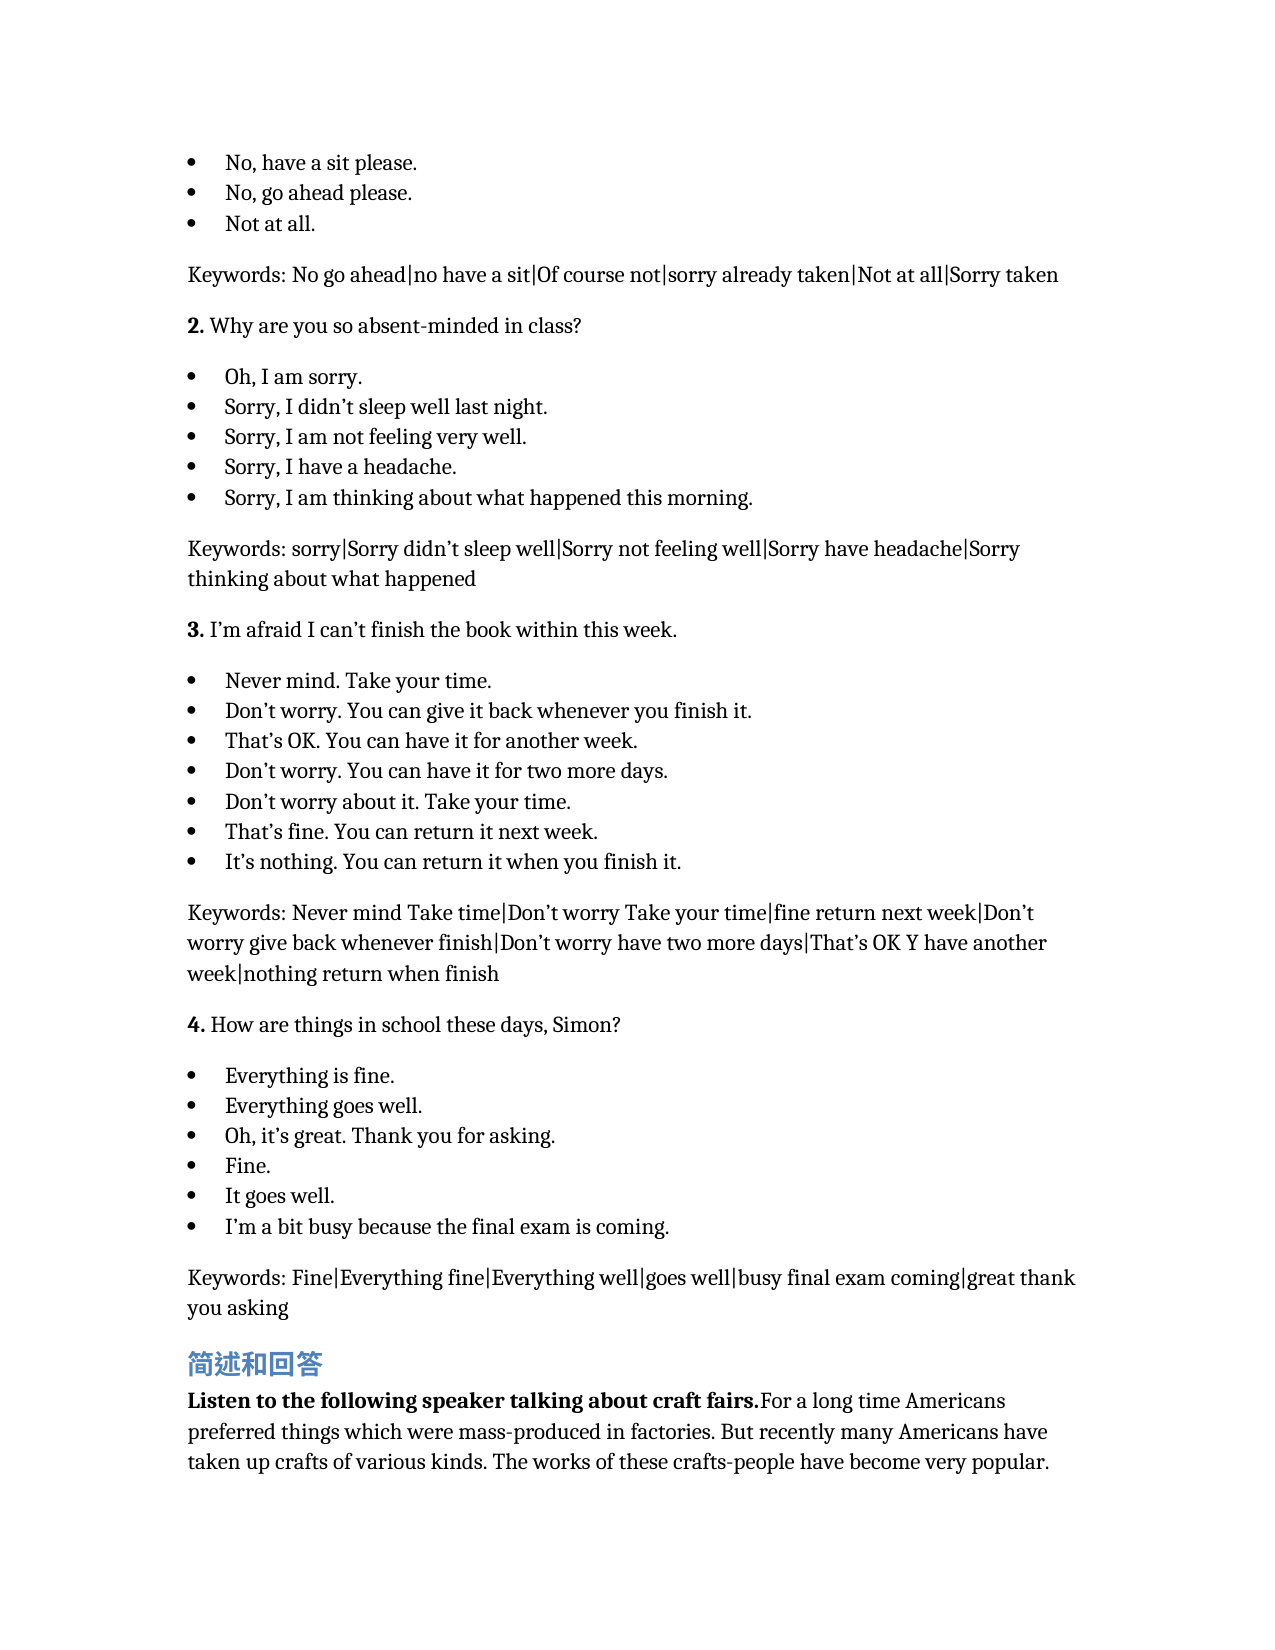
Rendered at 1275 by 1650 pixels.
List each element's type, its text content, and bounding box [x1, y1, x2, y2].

text 4. How are things in school these days, Simon? [187, 1011, 1087, 1038]
text Keywords: sorry|Sorry didn’t sleep well|Sorry not feeling well|Sorry have headache|Sorry thinking about what happened [187, 535, 1087, 592]
list Sorry, I didn’t sleep well last night. [187, 394, 1087, 420]
list Sorry, I am thinking about what happened this morning. [187, 484, 1087, 511]
list Fine. [187, 1153, 1087, 1179]
list I’m a bit busy because the final exam is coming. [187, 1213, 1087, 1240]
list Oh, I am sorry. [187, 363, 1087, 390]
text Keywords: Never mind Take time|Don’t worry Take your time|fine return next week|Don’t worry give back whenever finish|Don’t worry have two more days|That’s OK Y have another week|nothing return when finish [187, 900, 1087, 987]
list That’s OK. You can have it for another week. [187, 728, 1087, 754]
subtitle 简述和回答 [187, 1346, 1087, 1383]
text Keywords: Fine|Everything fine|Everything well|goes well|busy final exam coming|great thank you asking [187, 1264, 1087, 1321]
list It goes well. [187, 1183, 1087, 1210]
text 3. I’m afraid I can’t finish the book within this week. [187, 617, 1087, 643]
list It’s nothing. You can return it when you finish it. [187, 849, 1087, 875]
list Sorry, I am not feeling very well. [187, 424, 1087, 450]
text 2. Why are you so absent-minded in class? [187, 312, 1087, 339]
list That’s fine. You can return it next week. [187, 819, 1087, 845]
list No, have a sit please. [187, 150, 1087, 176]
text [187, 1388, 1087, 1475]
list Never mind. Take your time. [187, 668, 1087, 694]
list Don’t worry. You can give it back whenever you finish it. [187, 698, 1087, 724]
list Oh, it’s great. Thank you for asking. [187, 1123, 1087, 1149]
text Keywords: No go ahead|no have a sit|Of course not|sorry already taken|Not at all|Sorry taken [187, 261, 1087, 288]
list Everything is fine. [187, 1062, 1087, 1089]
list Everything goes well. [187, 1093, 1087, 1119]
list Sorry, I have a headache. [187, 454, 1087, 481]
list No, go ahead please. [187, 180, 1087, 207]
list Don’t worry. You can have it for two more days. [187, 758, 1087, 785]
list Not at all. [187, 210, 1087, 237]
list Don’t worry about it. Take your time. [187, 788, 1087, 815]
